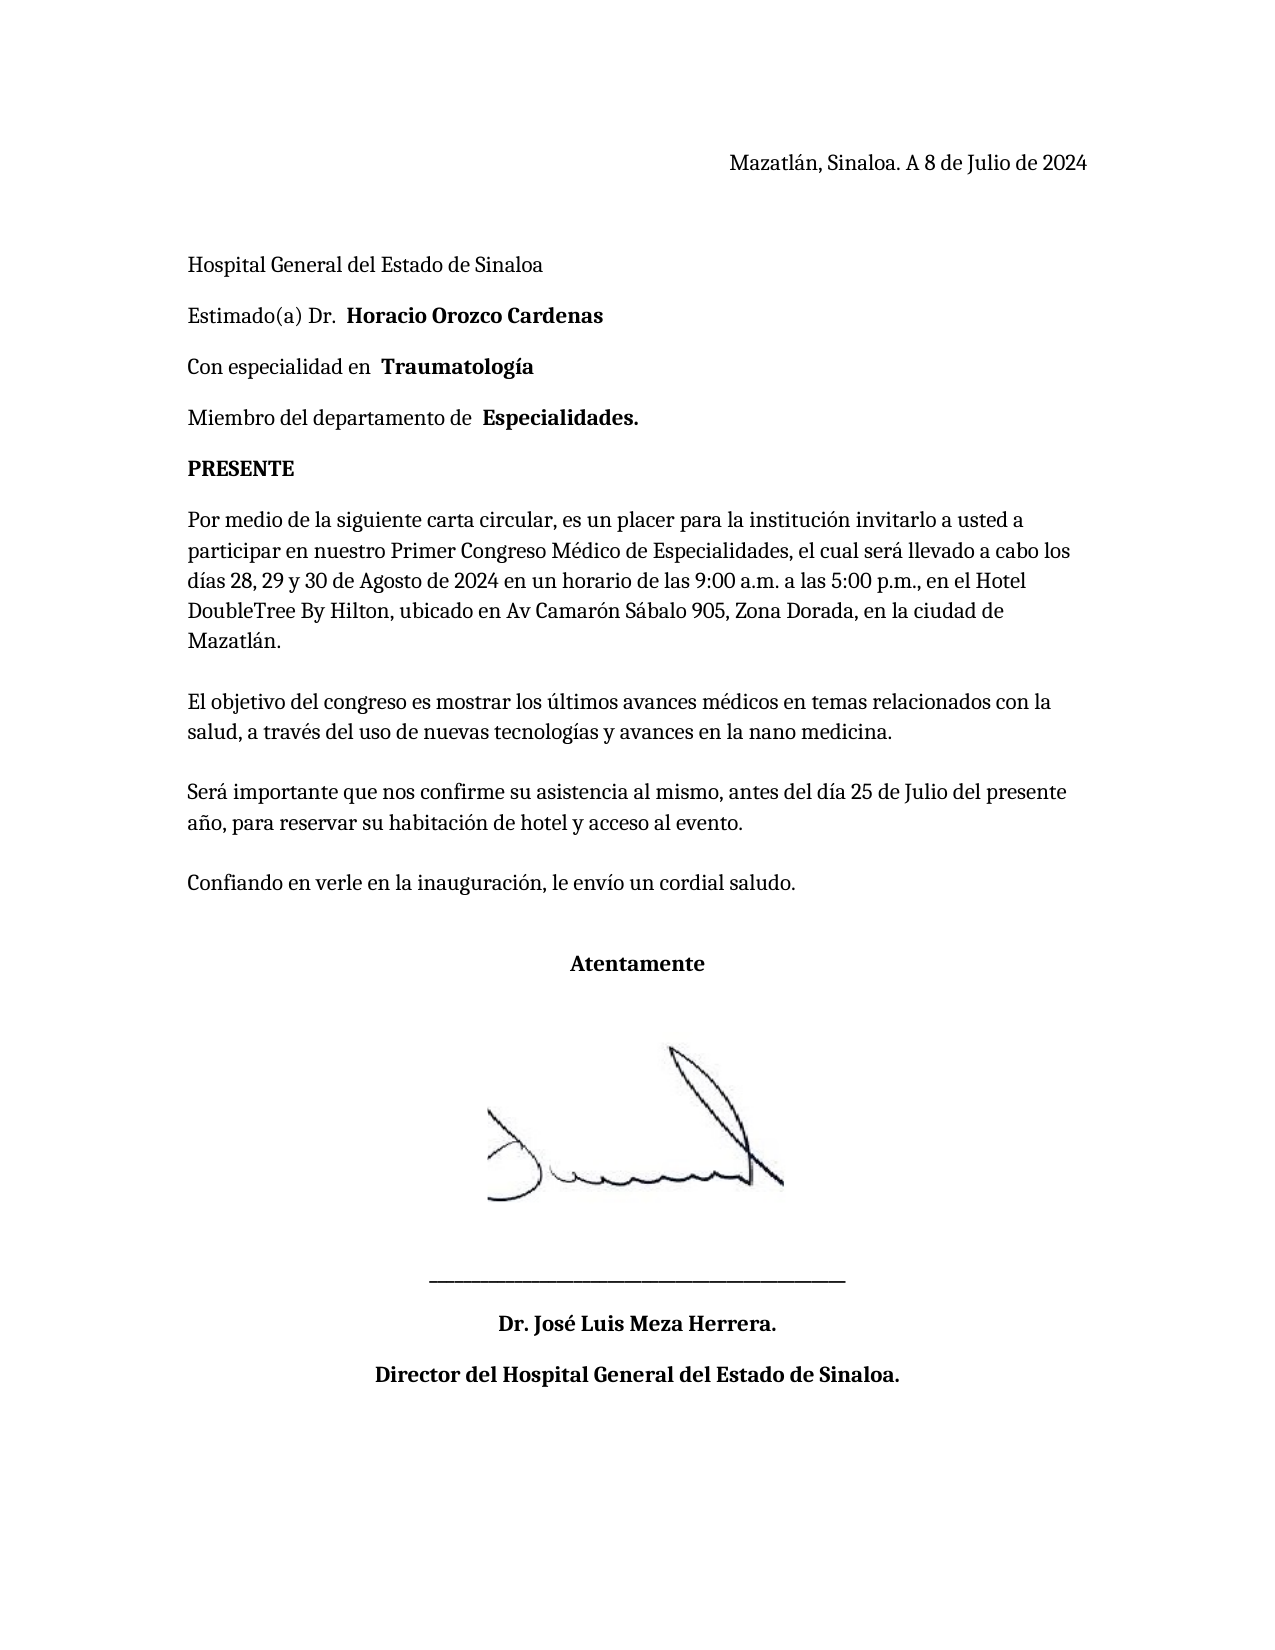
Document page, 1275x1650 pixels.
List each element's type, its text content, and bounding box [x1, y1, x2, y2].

text Con especialidad en Traumatología [187, 354, 1087, 381]
text Mazatlán, Sinaloa. A 8 de Julio de 2024 [187, 150, 1087, 176]
text Director del Hospital General del Estado de Sinaloa. [187, 1362, 1087, 1388]
text PRESENTE [187, 456, 1087, 483]
text Por medio de la siguiente carta circular, es un placer para la institución invitarlo a usted a participar en nuestro Primer Congreso Médico de Especialidades, el cual será llevado a cabo los días 28, 29 y 30 de Agosto de 2024 en un horario de las 9:00 a.m. a las 5:00 p.m., en el Hotel DoubleTree By Hilton, ubicado en Av Camarón Sábalo 905, Zona Dorada, en la ciudad de Mazatlán. El objetivo del congreso es mostrar los últimos avances médicos en temas relacionados con la salud, a través del uso de nuevas tecnologías y avances en la nano medicina. Será importante que nos confirme su asistencia al mismo, antes del día 25 de Julio del presente año, para reservar su habitación de hotel y acceso al evento. Confiando en verle en la inauguración, le envío un cordial saludo. [187, 507, 1087, 926]
text _________________________________________________ [187, 1260, 1087, 1286]
text Miembro del departamento de Especialidades. [187, 405, 1087, 432]
picture [487, 1032, 788, 1236]
text Atentamente [187, 951, 1087, 1008]
text Dr. José Luis Meza Herrera. [187, 1311, 1087, 1337]
text Hospital General del Estado de Sinaloa [187, 252, 1087, 278]
text Estimado(a) Dr. Horacio Orozco Cardenas [187, 303, 1087, 329]
